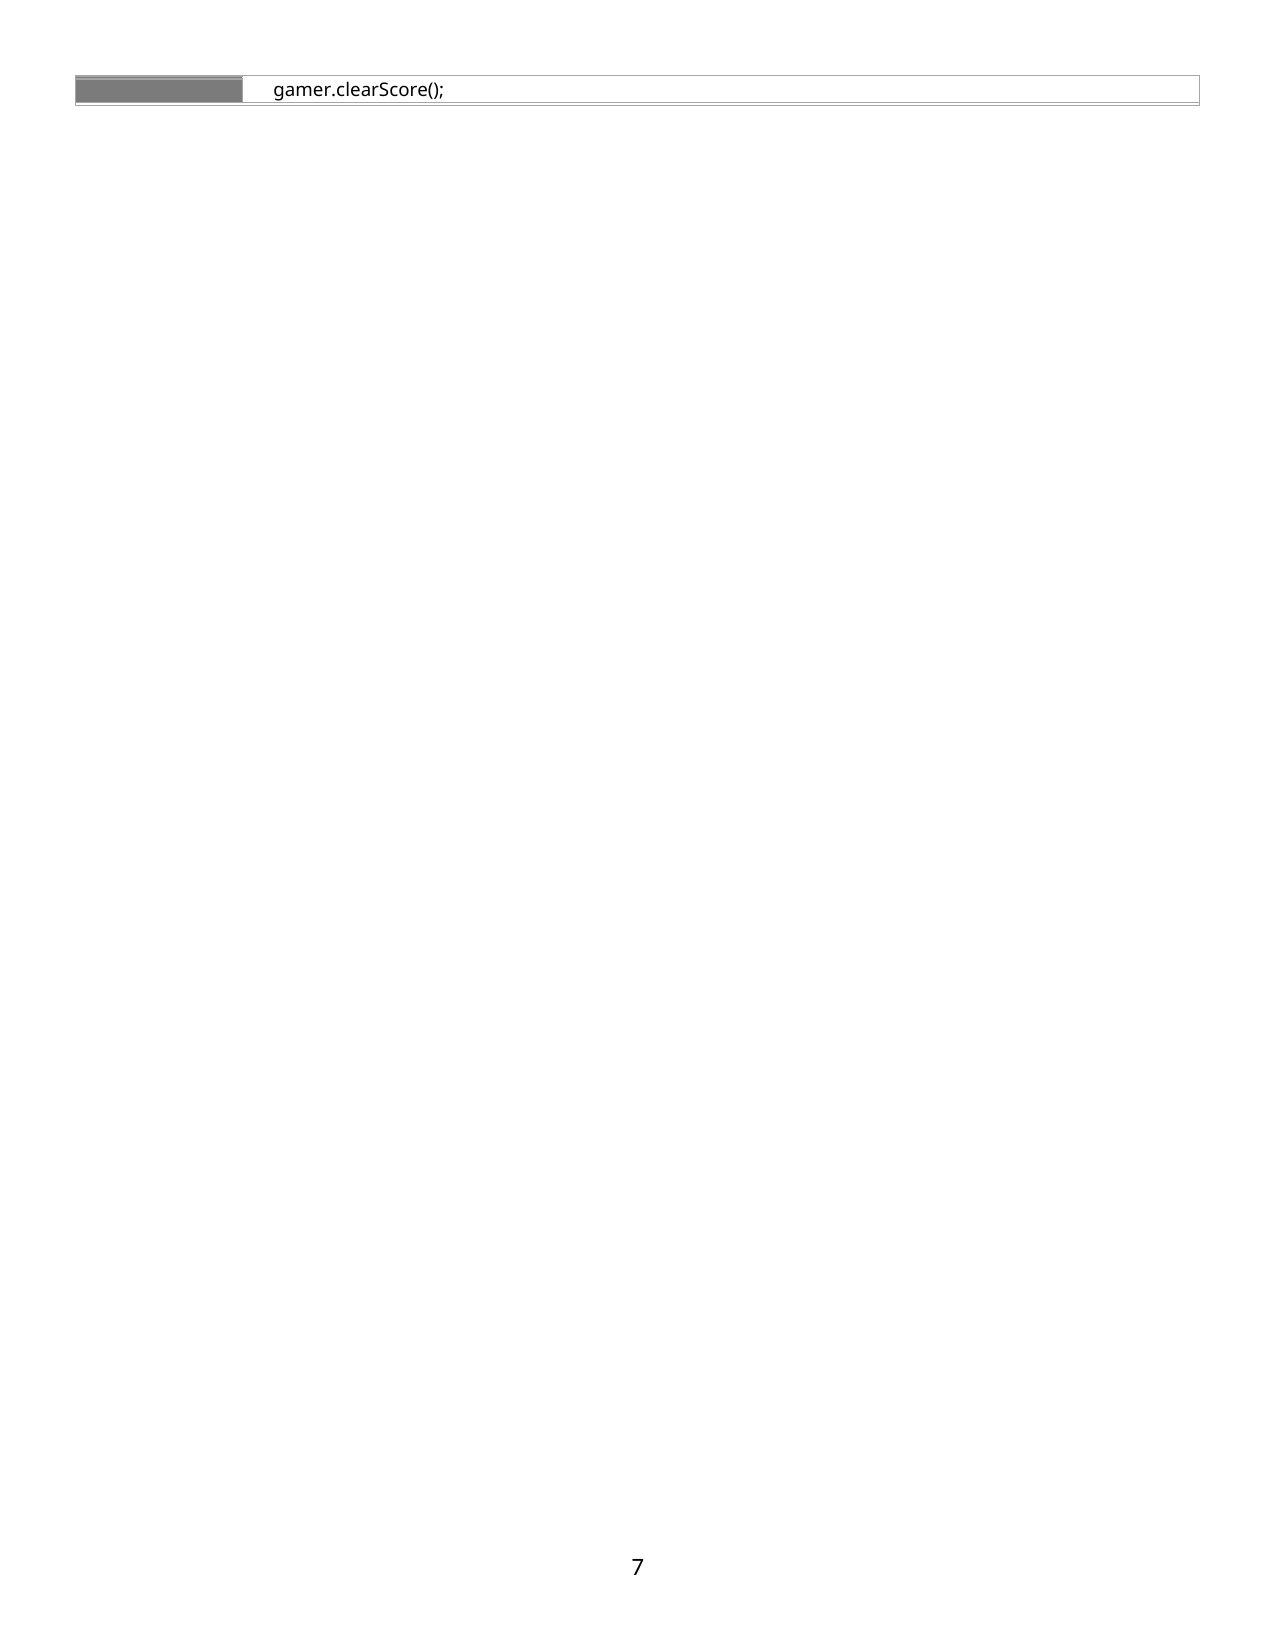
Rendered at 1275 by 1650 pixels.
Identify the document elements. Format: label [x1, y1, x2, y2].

table_cell [243, 76, 1199, 102]
table_cell [76, 80, 242, 102]
